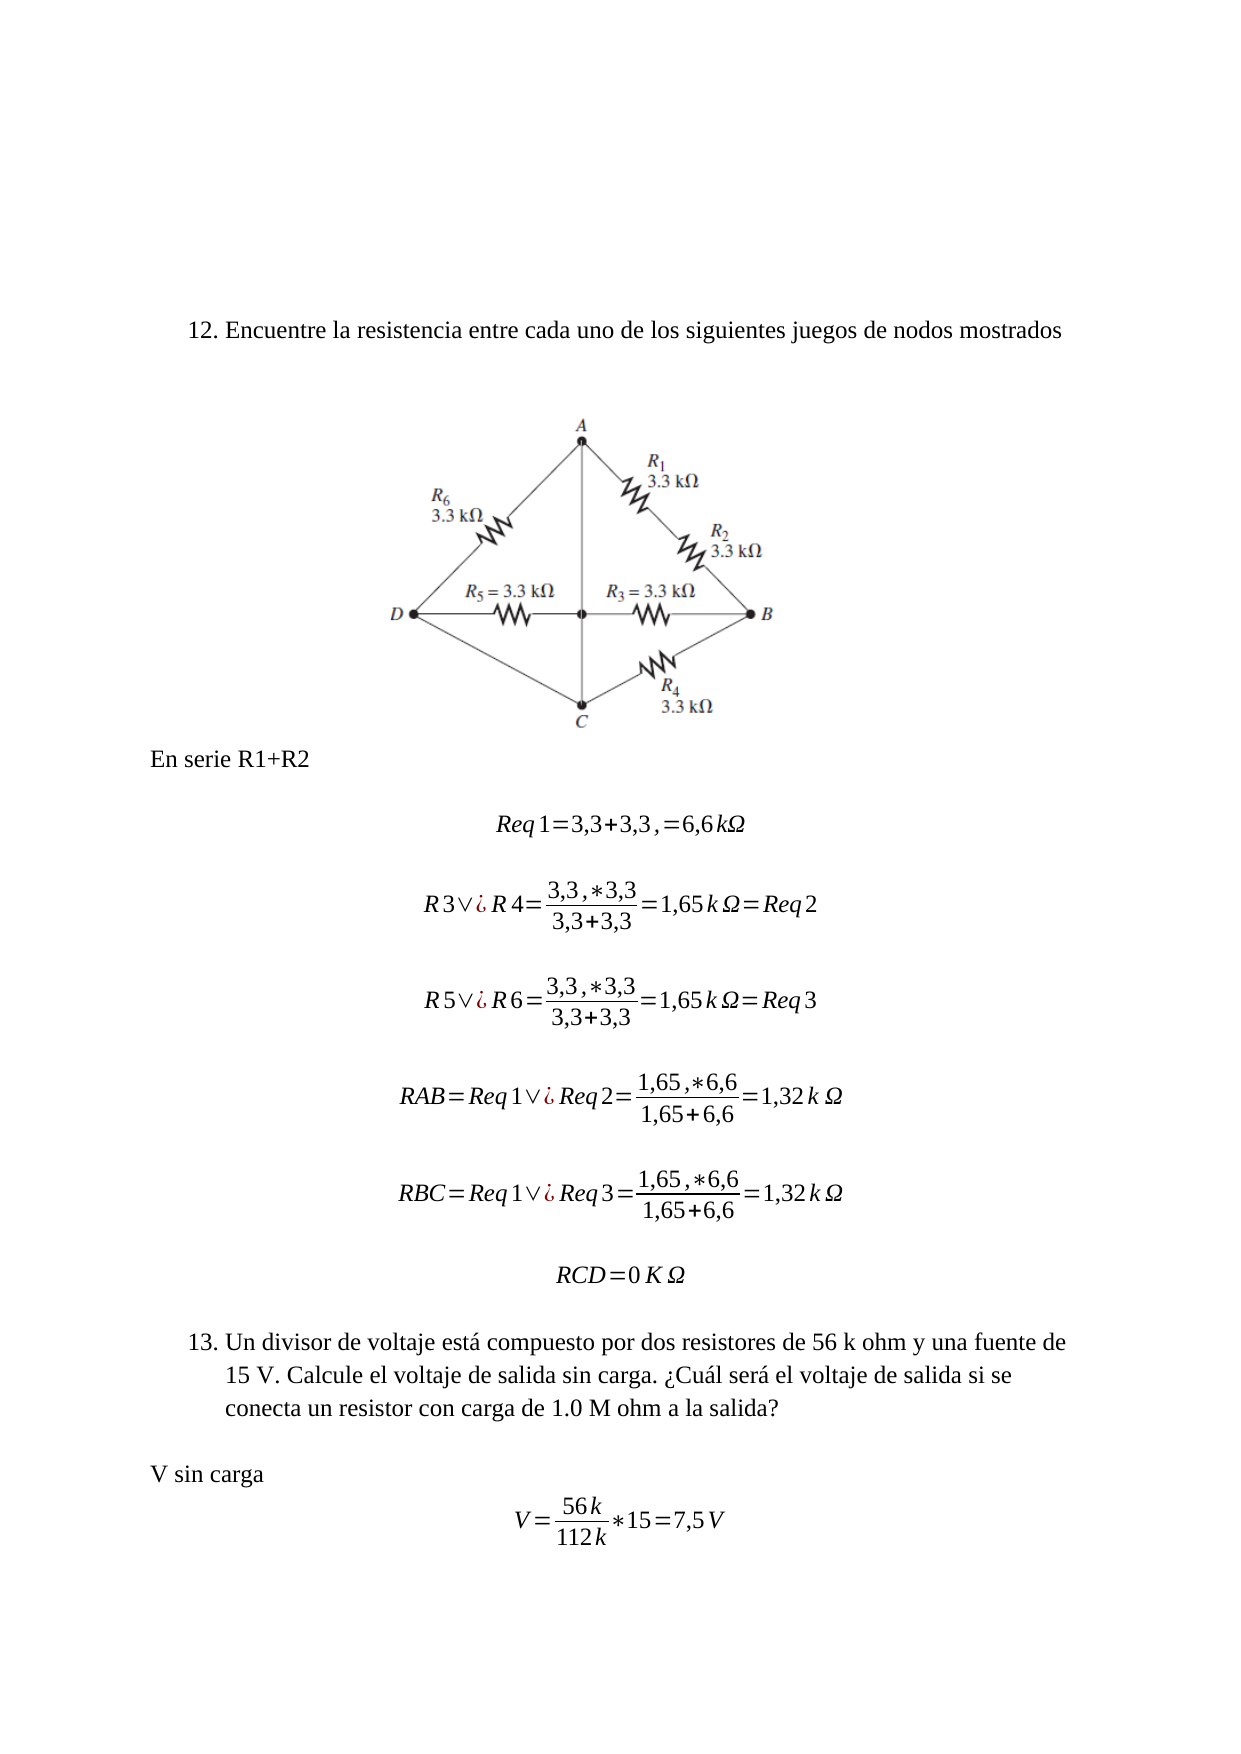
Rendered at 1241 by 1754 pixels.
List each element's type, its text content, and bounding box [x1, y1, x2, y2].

list Encuentre la resistencia entre cada uno de los siguientes juegos de nodos mostrados [187, 315, 1090, 344]
text En serie R1+R2 [150, 744, 1090, 773]
picture [389, 381, 790, 746]
text V sin carga [150, 1459, 1090, 1488]
list Un divisor de voltaje está compuesto por dos resistores de 56 k ohm y una fuente de 15 V. Calcule el voltaje de salida sin carga. ¿Cuál será el voltaje de salida si se conecta un resistor con carga de 1.0 M ohm a la salida? [187, 1327, 1090, 1422]
